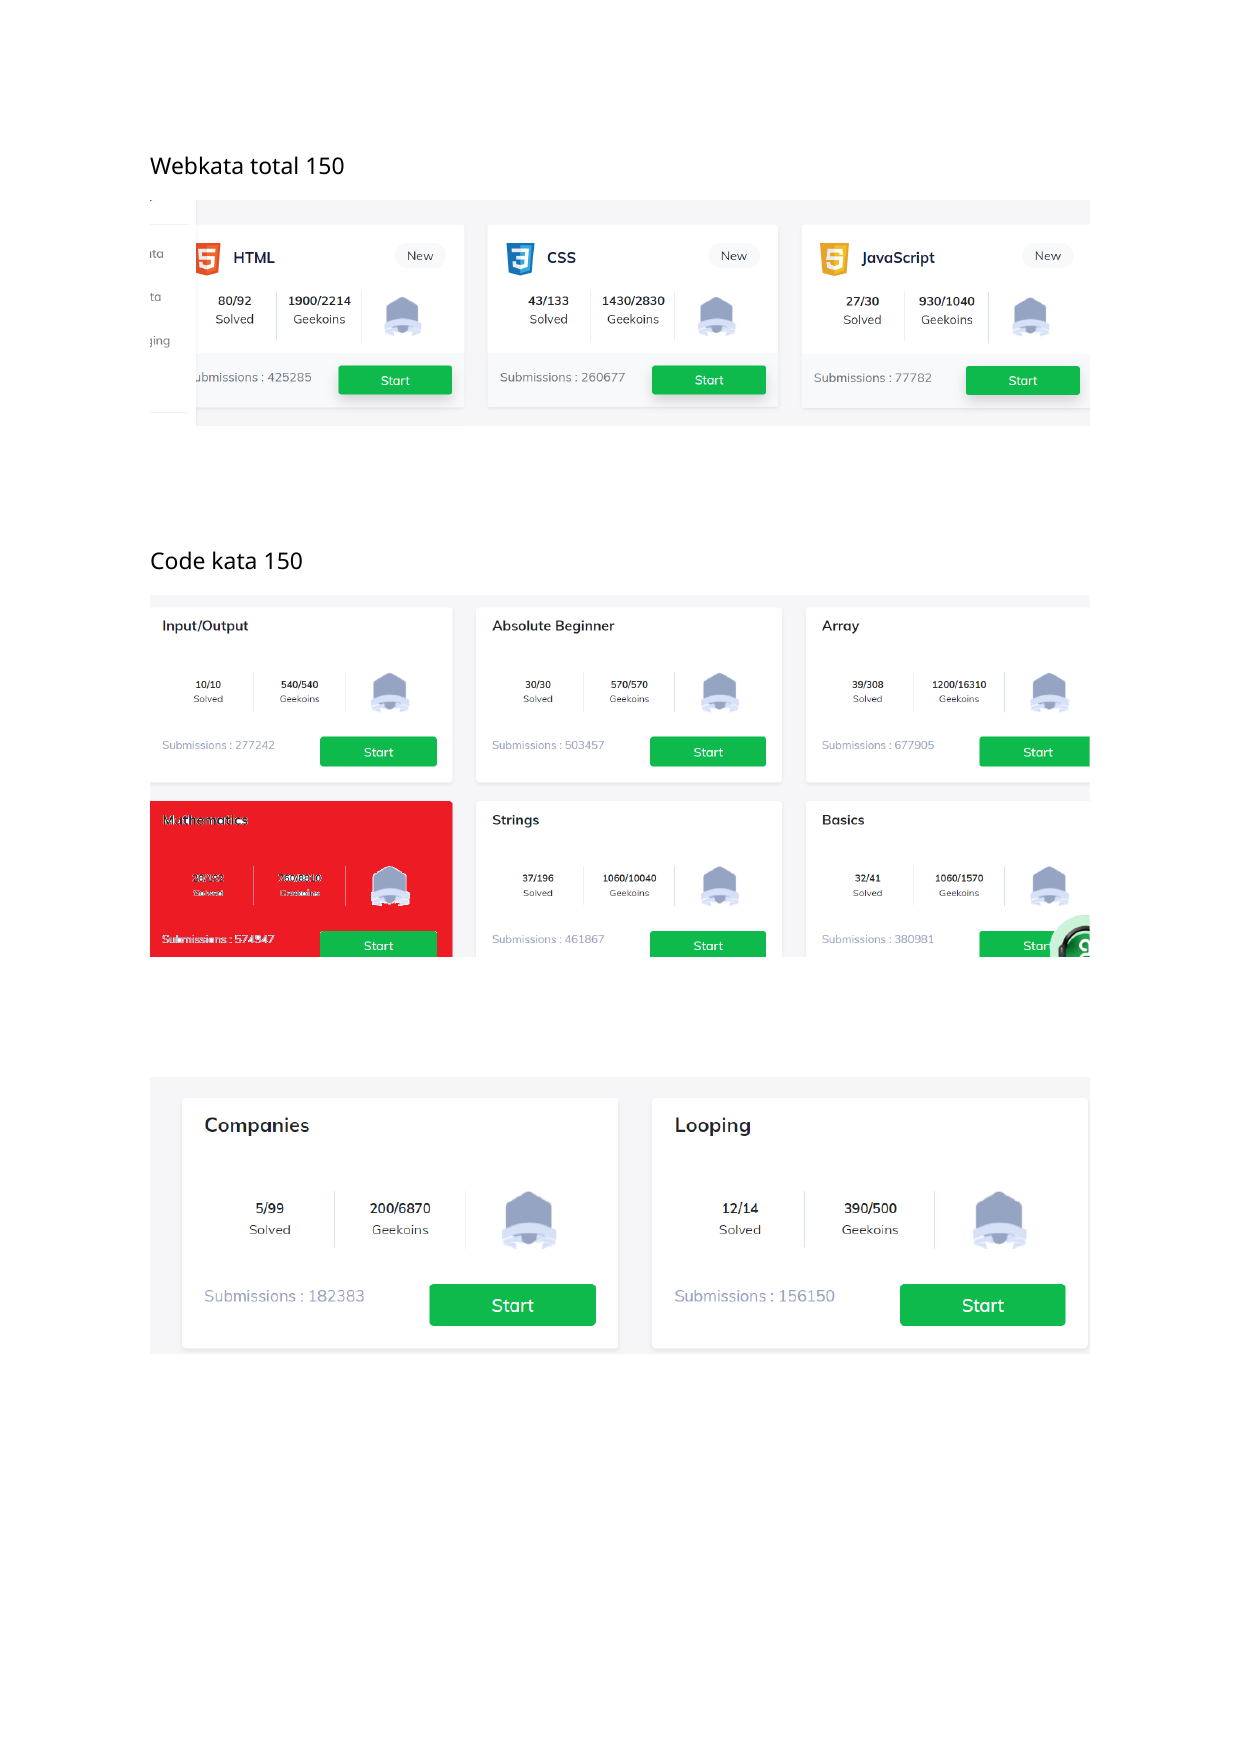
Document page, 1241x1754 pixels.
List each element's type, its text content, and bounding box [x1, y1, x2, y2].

text Webkata total 150 [150, 150, 1090, 181]
text Code kata 150 [150, 545, 1090, 576]
picture [150, 1077, 1091, 1354]
picture [150, 595, 1090, 957]
picture [150, 200, 1091, 426]
